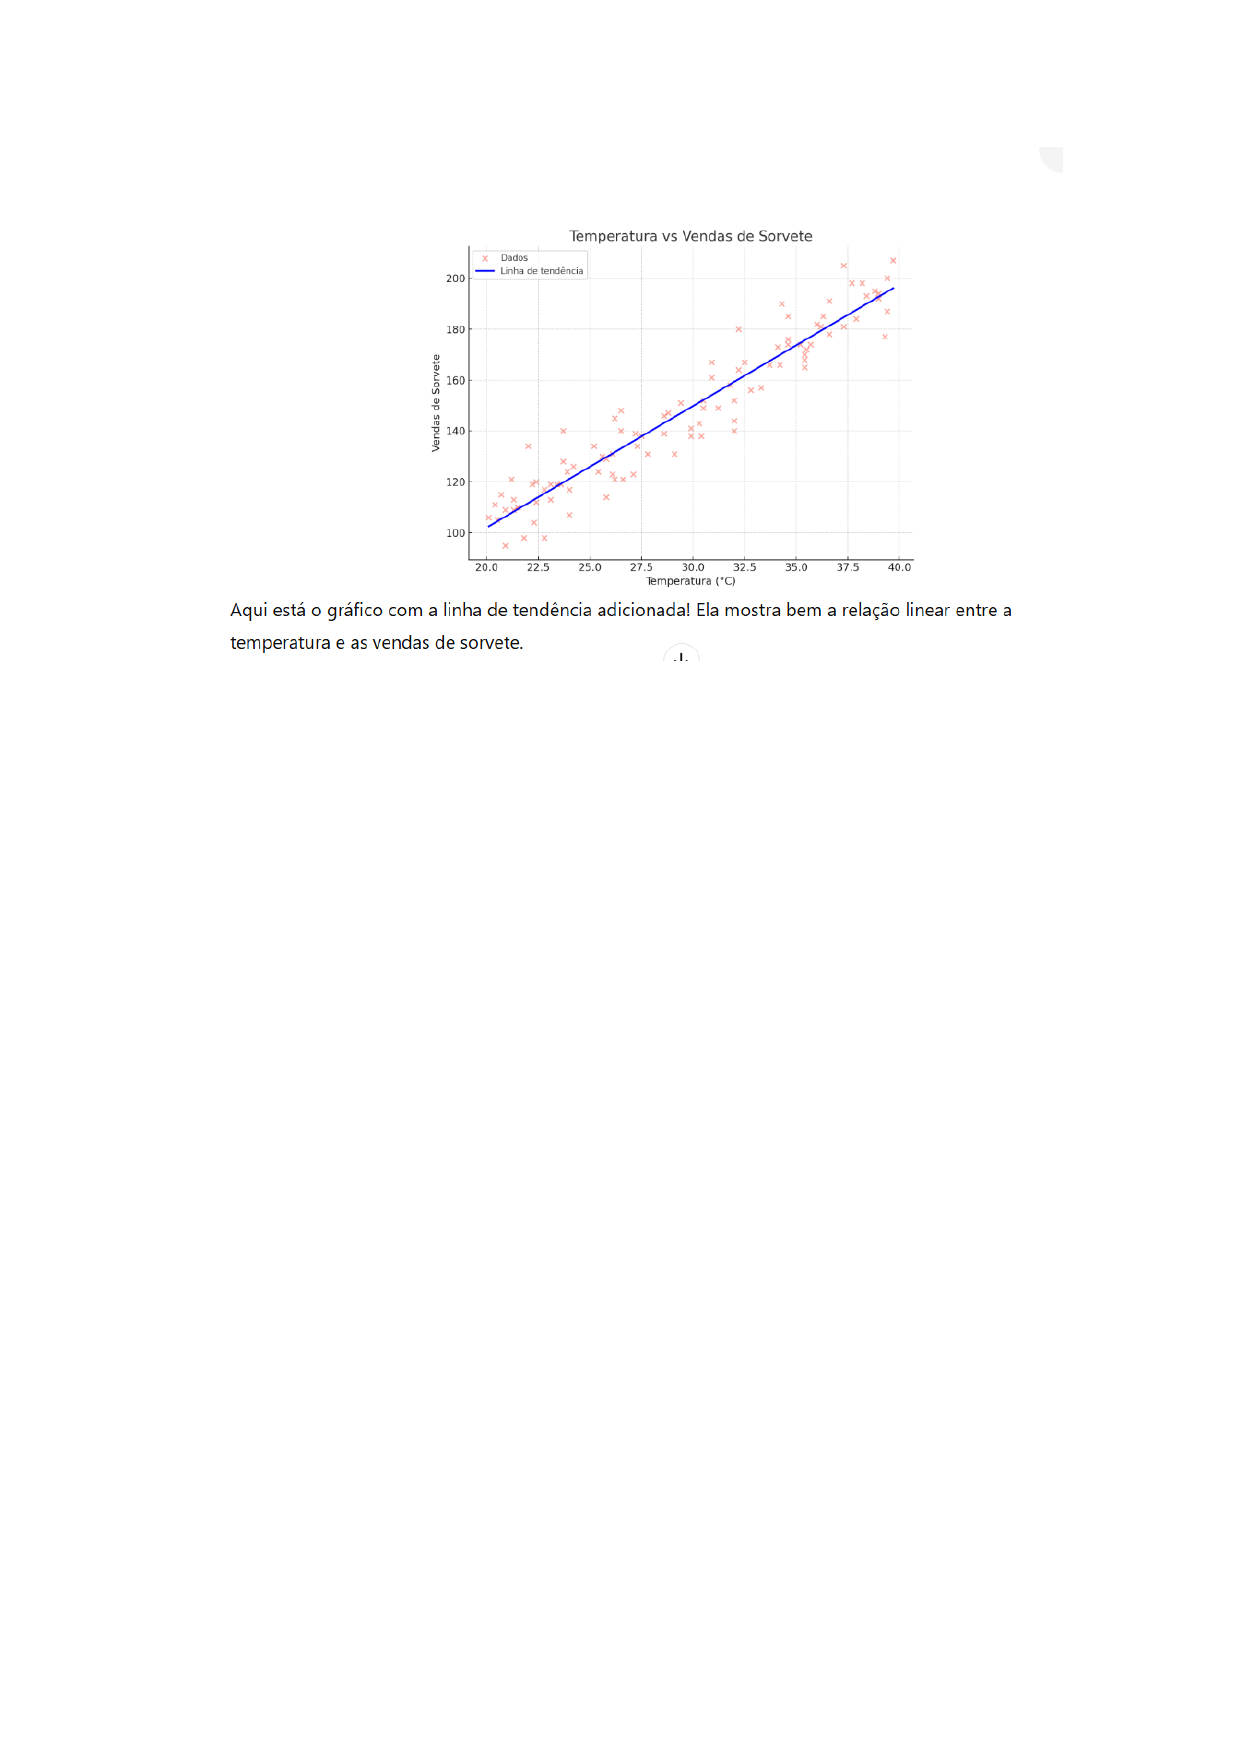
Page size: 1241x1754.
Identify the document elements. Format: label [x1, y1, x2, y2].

picture [177, 147, 1063, 661]
